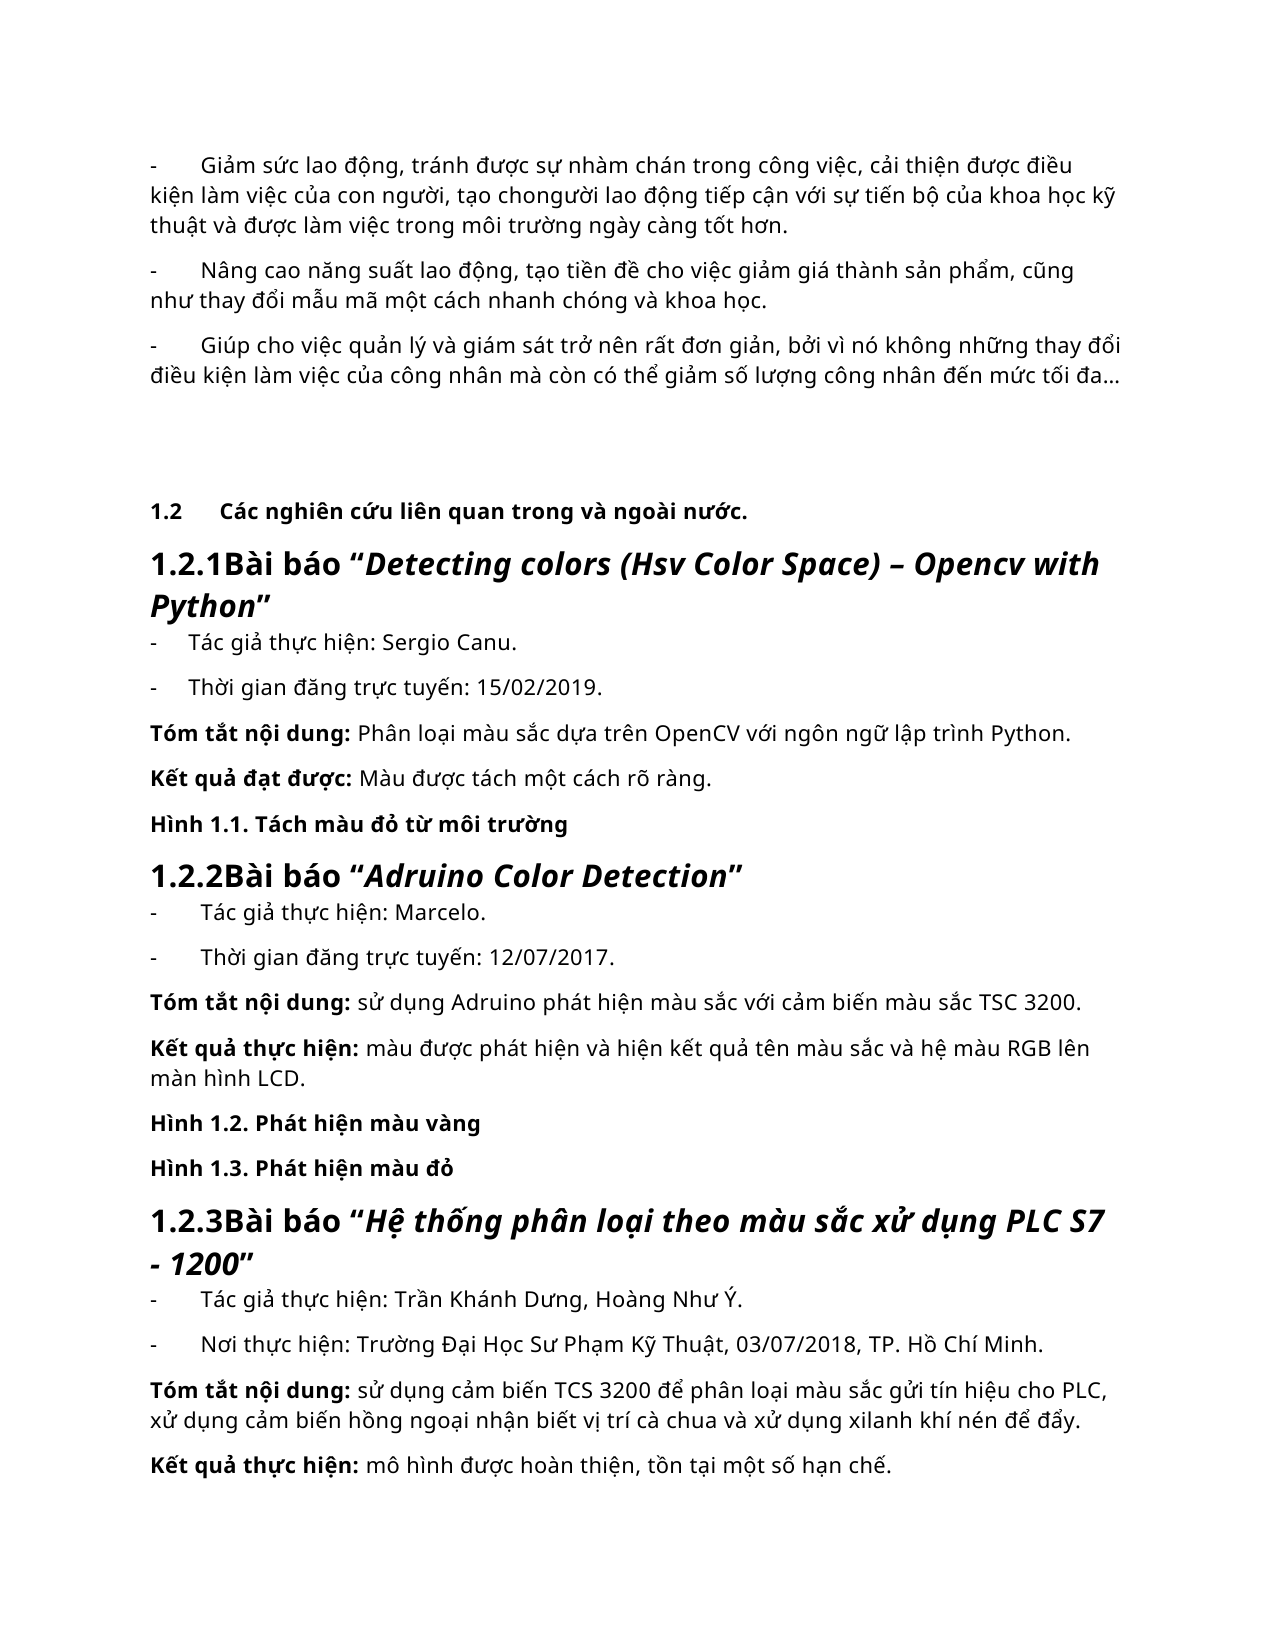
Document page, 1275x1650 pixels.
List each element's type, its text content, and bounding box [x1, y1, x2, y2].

text - Giảm sức lao động, tránh được sự nhàm chán trong công việc, cải thiện được điều kiện làm việc của con người, tạo chongười lao động tiếp cận với sự tiến bộ của khoa học kỹ thuật và được làm việc trong môi trường ngày càng tốt hơn. [150, 150, 1125, 239]
text - Nơi thực hiện: Trường Đại Học Sư Phạm Kỹ Thuật, 03/07/2018, TP. Hồ Chí Minh. [150, 1329, 1125, 1359]
text Hình 1.2. Phát hiện màu vàng [150, 1108, 1125, 1138]
text - Tác giả thực hiện: Marcelo. [150, 897, 1125, 926]
text 1.2.1Bài báo “Detecting colors (Hsv Color Space) – Opencv with Python” [150, 542, 1125, 627]
text - Tác giả thực hiện: Trần Khánh Dưng, Hoàng Như Ý. [150, 1284, 1125, 1314]
text - Tác giả thực hiện: Sergio Canu. [150, 627, 1125, 657]
text Kết quả đạt được: Màu được tách một cách rõ ràng. [150, 763, 1125, 793]
text - Thời gian đăng trực tuyến: 12/07/2017. [150, 942, 1125, 972]
text - Giúp cho việc quản lý và giám sát trở nên rất đơn giản, bởi vì nó không những thay đổi điều kiện làm việc của công nhân mà còn có thể giảm số lượng công nhân đến mức tối đa… [150, 330, 1125, 390]
text Tóm tắt nội dung: sử dụng Adruino phát hiện màu sắc với cảm biến màu sắc TSC 3200. [150, 987, 1125, 1017]
text Tóm tắt nội dung: sử dụng cảm biến TCS 3200 để phân loại màu sắc gửi tín hiệu cho PLC, xử dụng cảm biến hồng ngoại nhận biết vị trí cà chua và xử dụng xilanh khí nén để đẩy. [150, 1375, 1125, 1434]
text - Thời gian đăng trực tuyến: 15/02/2019. [150, 672, 1125, 702]
text Tóm tắt nội dung: Phân loại màu sắc dựa trên OpenCV với ngôn ngữ lập trình Python. [150, 718, 1125, 747]
text Kết quả thực hiện: màu được phát hiện và hiện kết quả tên màu sắc và hệ màu RGB lên màn hình LCD. [150, 1033, 1125, 1092]
text 1.2.3Bài báo “Hệ thống phân loại theo màu sắc xử dụng PLC S7 - 1200” [150, 1199, 1125, 1284]
text 1.2 Các nghiên cứu liên quan trong và ngoài nước. [150, 496, 1125, 526]
text Kết quả thực hiện: mô hình được hoàn thiện, tồn tại một số hạn chế. [150, 1450, 1125, 1480]
text Hình 1.1. Tách màu đỏ từ môi trường [150, 808, 1125, 838]
text 1.2.2Bài báo “Adruino Color Detection” [150, 854, 1125, 897]
text Hình 1.3. Phát hiện màu đỏ [150, 1153, 1125, 1183]
text - Nâng cao năng suất lao động, tạo tiền đề cho việc giảm giá thành sản phẩm, cũng như thay đổi mẫu mã một cách nhanh chóng và khoa học. [150, 255, 1125, 314]
